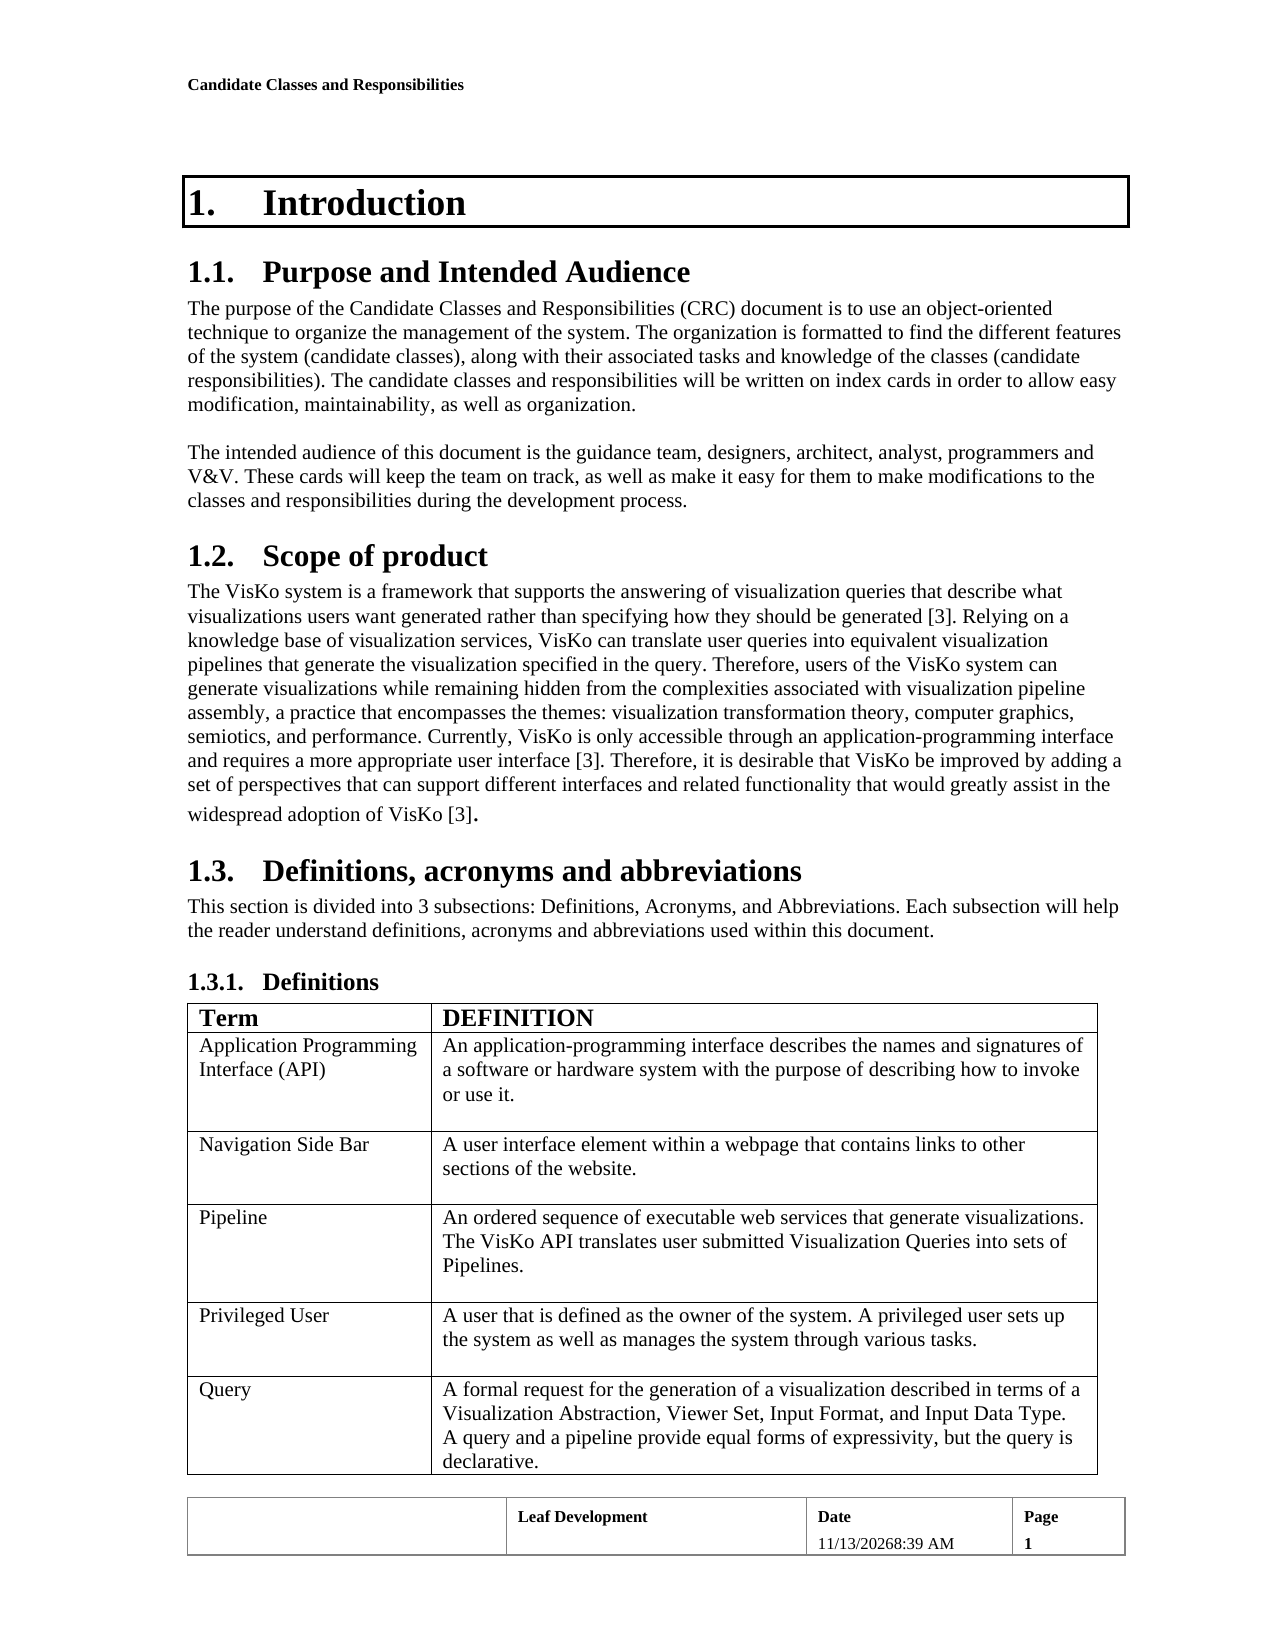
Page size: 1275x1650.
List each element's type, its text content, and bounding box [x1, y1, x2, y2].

table_cell Privileged User [188, 1303, 431, 1376]
table_cell A user interface element within a webpage that contains links to other sections of the website. [432, 1132, 1097, 1204]
text The purpose of the Candidate Classes and Responsibilities (CRC) document is to use an object-oriented technique to organize the management of the system. The organization is formatted to find the different features of the system (candidate classes), along with their associated tasks and knowledge of the classes (candidate responsibilities). The candidate classes and responsibilities will be written on index cards in order to allow easy modification, maintainability, as well as organization. [187, 296, 1125, 416]
text The intended audience of this document is the guidance team, designers, architect, analyst, programmers and V&V. These cards will keep the team on track, as well as make it easy for them to make modifications to the classes and responsibilities during the development process. [187, 440, 1125, 512]
subtitle Introduction [185, 178, 1127, 225]
table_cell Application Programming Interface (API) [188, 1033, 431, 1131]
subtitle Scope of product [187, 537, 1125, 573]
subtitle Definitions [187, 967, 1125, 996]
table_cell A formal request for the generation of a visualization described in terms of a Visualization Abstraction, Viewer Set, Input Format, and Input Data Type. A query and a pipeline provide equal forms of expressivity, but the query is declarative. [432, 1377, 1097, 1473]
text The VisKo system is a framework that supports the answering of visualization queries that describe what visualizations users want generated rather than specifying how they should be generated [3]. Relying on a knowledge base of visualization services, VisKo can translate user queries into equivalent visualization pipelines that generate the visualization specified in the query. Therefore, users of the VisKo system can generate visualizations while remaining hidden from the complexities associated with visualization pipeline assembly, a practice that encompasses the themes: visualization transformation theory, computer graphics, semiotics, and performance. Currently, VisKo is only accessible through an application-programming interface and requires a more appropriate user interface [3]. Therefore, it is desirable that VisKo be improved by adding a set of perspectives that can support different interfaces and related functionality that would greatly assist in the widespread adoption of VisKo [3]. [187, 579, 1125, 827]
table_header DEFINITION [432, 1004, 1097, 1032]
table_cell An application-programming interface describes the names and signatures of a software or hardware system with the purpose of describing how to invoke or use it. [432, 1033, 1097, 1131]
table_header Term [188, 1004, 431, 1032]
table_cell A user that is defined as the owner of the system. A privileged user sets up the system as well as manages the system through various tasks. [432, 1303, 1097, 1376]
table_cell Navigation Side Bar [188, 1132, 431, 1204]
subtitle Definitions, acronyms and abbreviations [187, 852, 1125, 888]
text This section is divided into 3 subsections: Definitions, Acronyms, and Abbreviations. Each subsection will help the reader understand definitions, acronyms and abbreviations used within this document. [187, 894, 1125, 942]
table_cell Query [188, 1377, 431, 1473]
table_cell Pipeline [188, 1205, 431, 1302]
table_cell An ordered sequence of executable web services that generate visualizations. The VisKo API translates user submitted Visualization Queries into sets of Pipelines. [432, 1205, 1097, 1302]
subtitle Purpose and Intended Audience [187, 253, 1125, 289]
